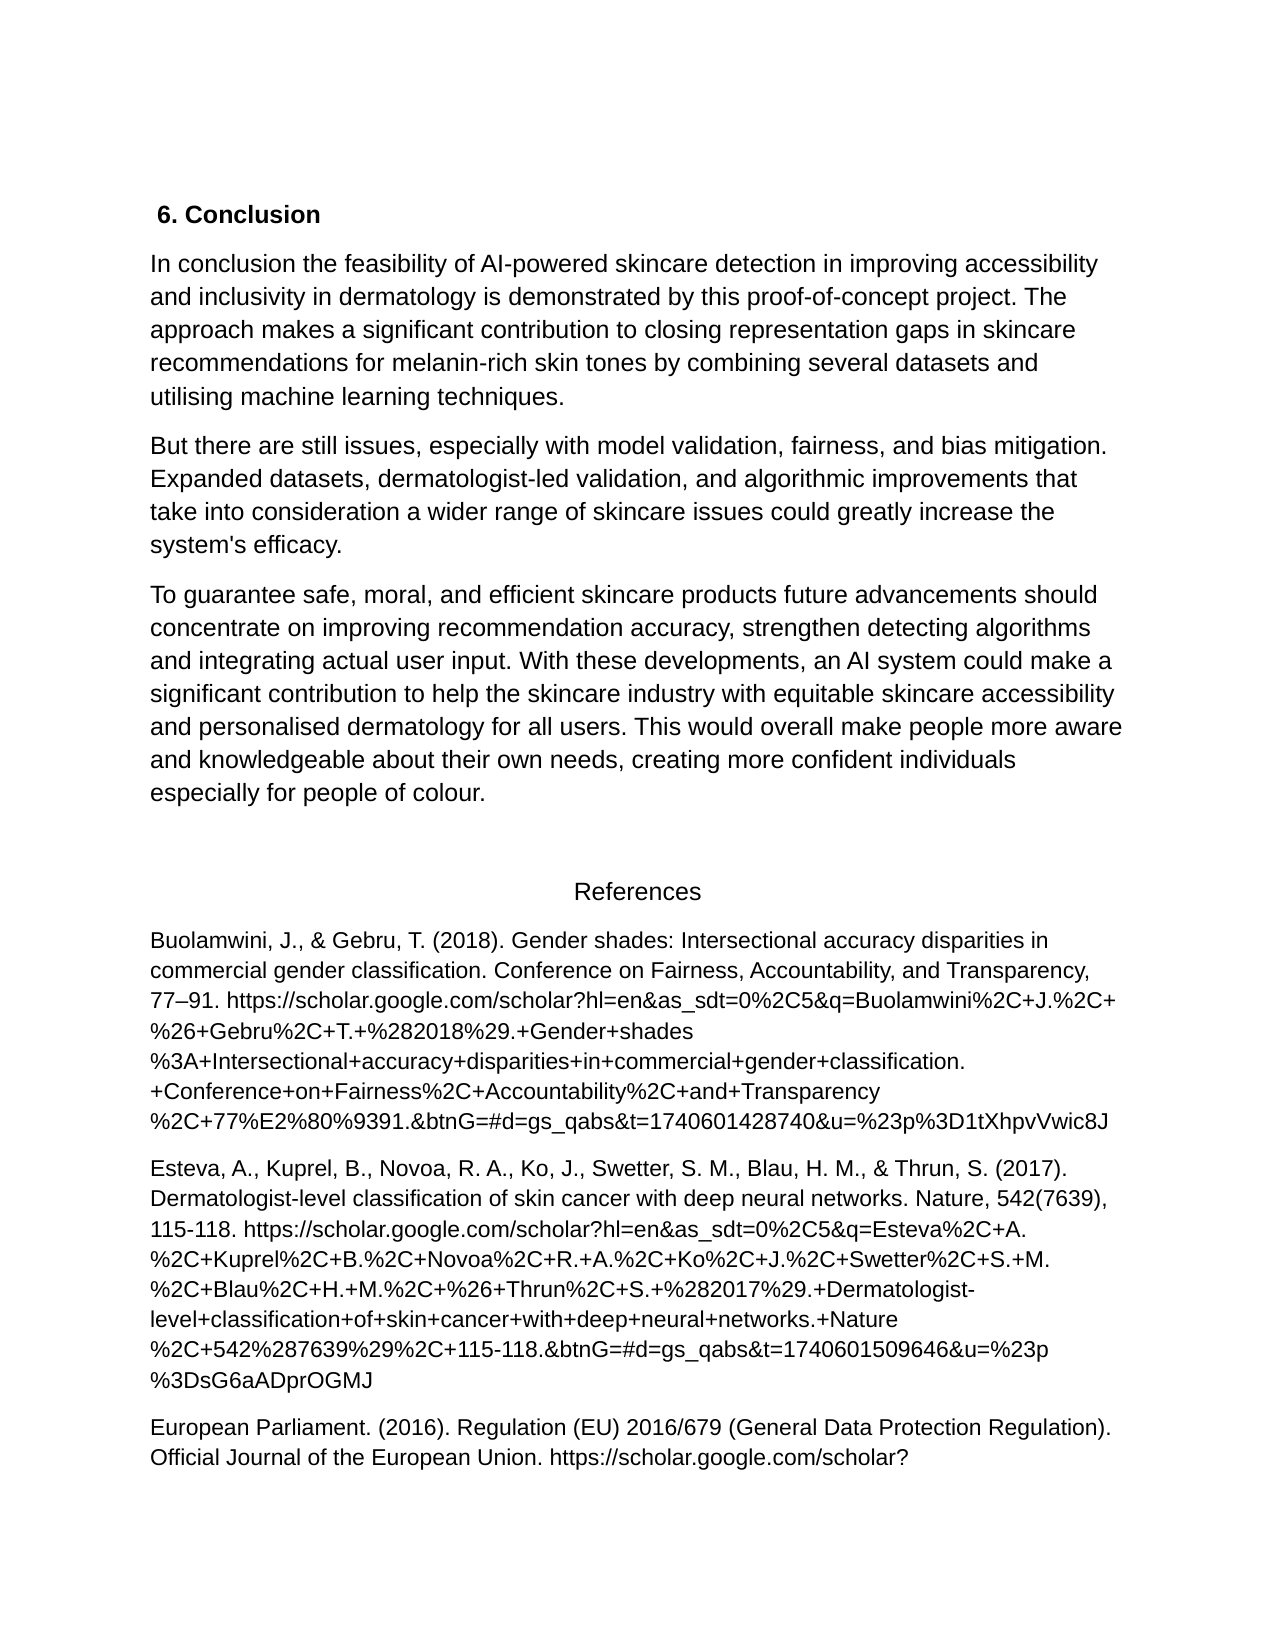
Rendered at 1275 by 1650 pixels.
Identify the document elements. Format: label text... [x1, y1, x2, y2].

text Esteva, A., Kuprel, B., Novoa, R. A., Ko, J., Swetter, S. M., Blau, H. M., & Thrun, S. (2017). Dermatologist-level classification of skin cancer with deep neural networks. Nature, 542(7639), 115-118. https://scholar.google.com/scholar?hl=en&as_sdt=0%2C5&q=Esteva%2C+A.%2C+Kuprel%2C+B.%2C+Novoa%2C+R.+A.%2C+Ko%2C+J.%2C+Swetter%2C+S.+M.%2C+Blau%2C+H.+M.%2C+%26+Thrun%2C+S.+%282017%29.+Dermatologist-level+classification+of+skin+cancer+with+deep+neural+networks.+Nature%2C+542%287639%29%2C+115-118.&btnG=#d=gs_qabs&t=1740601509646&u=%23p%3DsG6aADprOGMJ [150, 1155, 1125, 1393]
text But there are still issues, especially with model validation, fairness, and bias mitigation. Expanded datasets, dermatologist-led validation, and algorithmic improvements that take into consideration a wider range of skincare issues could greatly increase the system's efficacy. [150, 431, 1125, 559]
text References [150, 877, 1125, 906]
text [150, 1413, 1125, 1470]
text In conclusion the feasibility of AI-powered skincare detection in improving accessibility and inclusivity in dermatology is demonstrated by this proof-of-concept project. The approach makes a significant contribution to closing representation gaps in skincare recommendations for melanin-rich skin tones by combining several datasets and utilising machine learning techniques. [150, 249, 1125, 410]
text Buolamwini, J., & Gebru, T. (2018). Gender shades: Intersectional accuracy disparities in commercial gender classification. Conference on Fairness, Accountability, and Transparency, 77–91. https://scholar.google.com/scholar?hl=en&as_sdt=0%2C5&q=Buolamwini%2C+J.%2C+%26+Gebru%2C+T.+%282018%29.+Gender+shades%3A+Intersectional+accuracy+disparities+in+commercial+gender+classification.+Conference+on+Fairness%2C+Accountability%2C+and+Transparency%2C+77%E2%80%9391.&btnG=#d=gs_qabs&t=1740601428740&u=%23p%3D1tXhpvVwic8J [150, 927, 1125, 1135]
text 6. Conclusion [150, 200, 1125, 228]
text To guarantee safe, moral, and efficient skincare products future advancements should concentrate on improving recommendation accuracy, strengthen detecting algorithms and integrating actual user input. With these developments, an AI system could make a significant contribution to help the skincare industry with equitable skincare accessibility and personalised dermatology for all users. This would overall make people more aware and knowledgeable about their own needs, creating more confident individuals especially for people of colour. [150, 580, 1125, 807]
